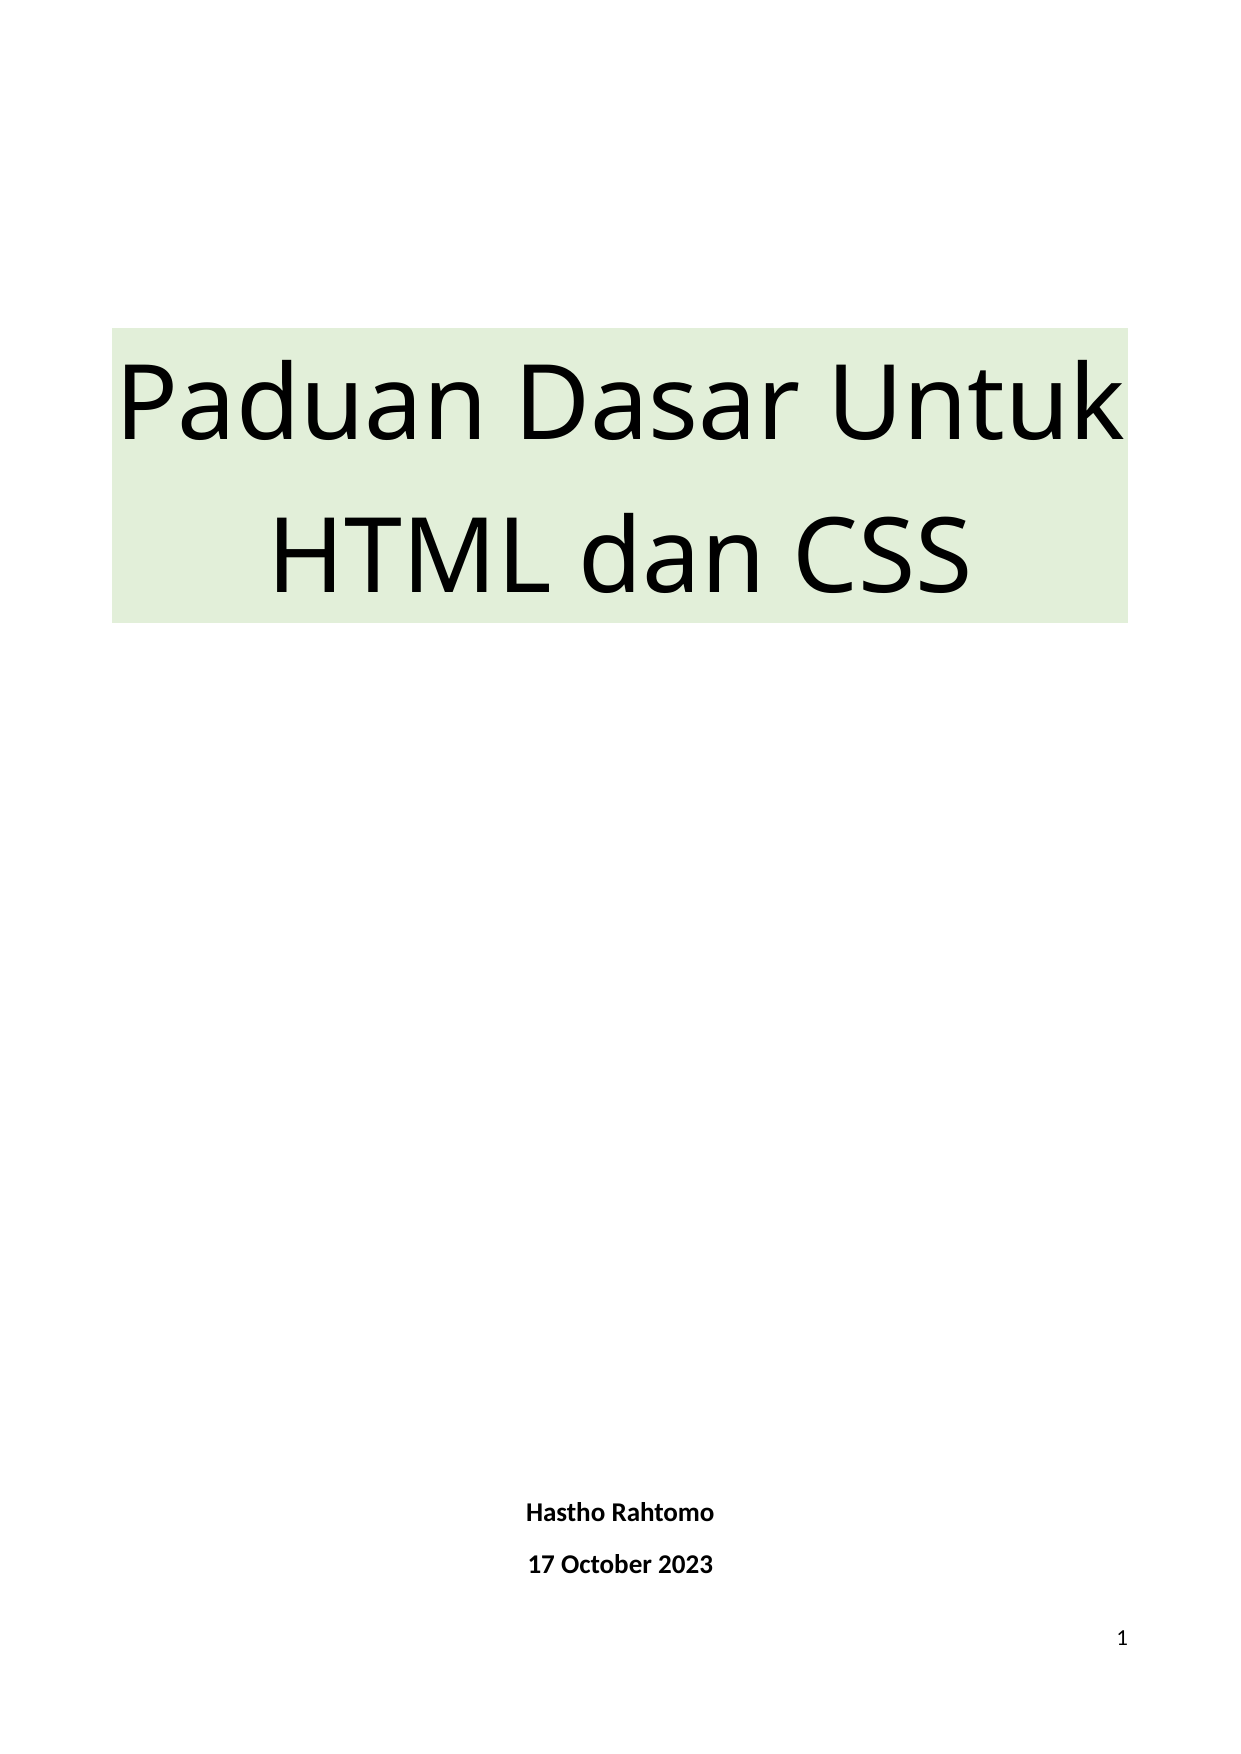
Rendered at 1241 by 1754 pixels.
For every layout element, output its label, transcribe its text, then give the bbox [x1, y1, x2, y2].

text Hastho Rahtomo [112, 1495, 1128, 1528]
text Paduan Dasar Untuk HTML dan CSS [112, 328, 1128, 623]
text 17 October 2023 [112, 1547, 1128, 1580]
